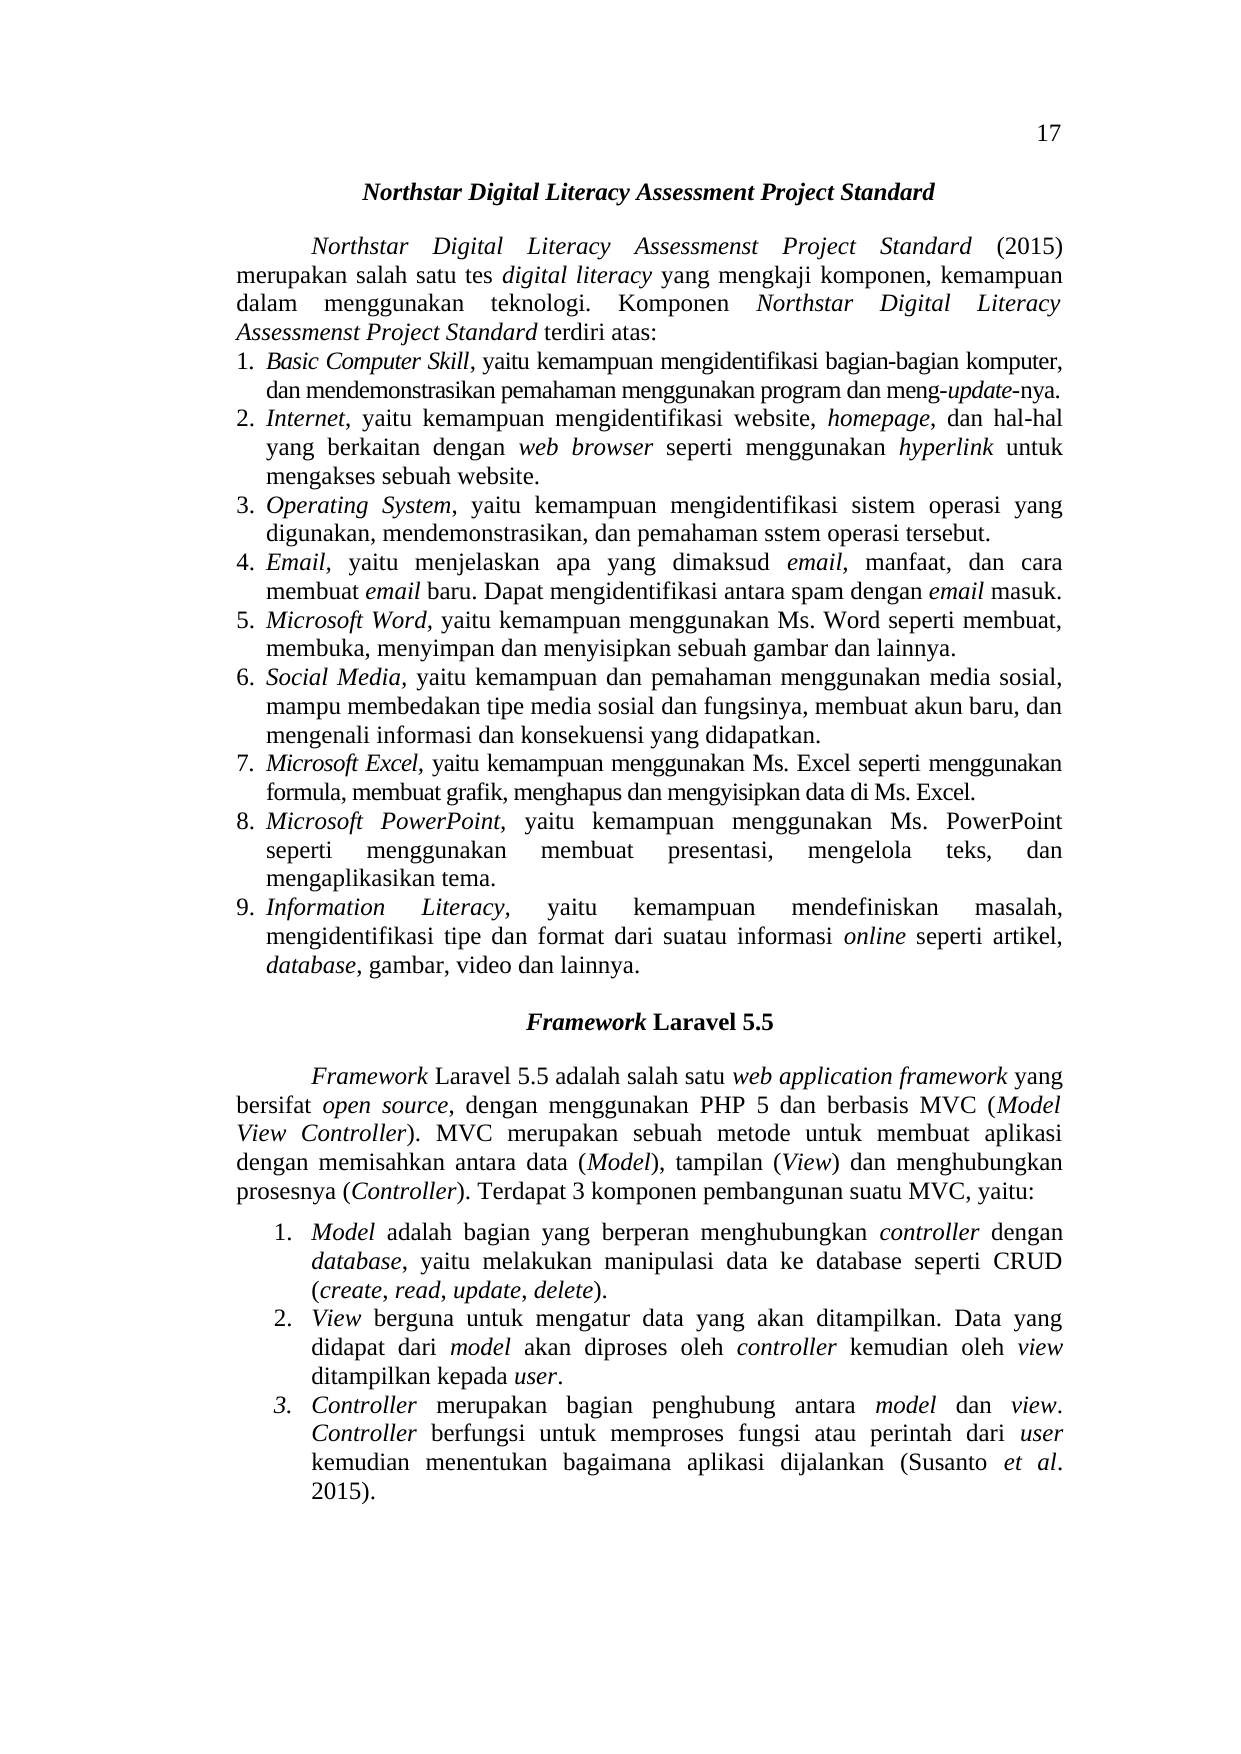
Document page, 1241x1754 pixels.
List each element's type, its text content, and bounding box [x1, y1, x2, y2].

subtitle Framework Laravel 5.5 [236, 1007, 1063, 1036]
list Information Literacy, yaitu kemampuan mendefiniskan masalah, mengidentifikasi tipe dan format dari suatau informasi online seperti artikel, database, gambar, video dan lainnya. [236, 892, 1063, 978]
text Northstar Digital Literacy Assessmenst Project Standard (2015) merupakan salah satu tes digital literacy yang mengkaji komponen, kemampuan dalam menggunakan teknologi. Komponen Northstar Digital Literacy Assessmenst Project Standard terdiri atas: [236, 231, 1063, 346]
list Microsoft Word, yaitu kemampuan menggunakan Ms. Word seperti membuat, membuka, menyimpan dan menyisipkan sebuah gambar dan lainnya. [236, 605, 1063, 662]
list Microsoft PowerPoint, yaitu kemampuan menggunakan Ms. PowerPoint seperti menggunakan membuat presentasi, mengelola teks, dan mengaplikasikan tema. [236, 806, 1063, 892]
list View berguna untuk mengatur data yang akan ditampilkan. Data yang didapat dari model akan diproses oleh controller kemudian oleh view ditampilkan kepada user. [274, 1303, 1063, 1390]
list Model adalah bagian yang berperan menghubungkan controller dengan database, yaitu melakukan manipulasi data ke database seperti CRUD (create, read, update, delete). [274, 1217, 1063, 1303]
list Internet, yaitu kemampuan mengidentifikasi website, homepage, dan hal-hal yang berkaitan dengan web browser seperti menggunakan hyperlink untuk mengakses sebuah website. [236, 403, 1063, 490]
list Operating System, yaitu kemampuan mengidentifikasi sistem operasi yang digunakan, mendemonstrasikan, dan pemahaman sstem operasi tersebut. [236, 490, 1063, 547]
list Basic Computer Skill, yaitu kemampuan mengidentifikasi bagian-bagian komputer, dan mendemonstrasikan pemahaman menggunakan program dan meng-update-nya. [236, 346, 1063, 403]
list Social Media, yaitu kemampuan dan pemahaman menggunakan media sosial, mampu membedakan tipe media sosial dan fungsinya, membuat akun baru, dan mengenali informasi dan konsekuensi yang didapatkan. [236, 662, 1063, 748]
list Email, yaitu menjelaskan apa yang dimaksud email, manfaat, dan cara membuat email baru. Dapat mengidentifikasi antara spam dengan email masuk. [236, 547, 1063, 605]
list Microsoft Excel, yaitu kemampuan menggunakan Ms. Excel seperti menggunakan formula, membuat grafik, menghapus dan mengyisipkan data di Ms. Excel. [236, 748, 1063, 806]
text Framework Laravel 5.5 adalah salah satu web application framework yang bersifat open source, dengan menggunakan PHP 5 dan berbasis MVC (Model View Controller). MVC merupakan sebuah metode untuk membuat aplikasi dengan memisahkan antara data (Model), tampilan (View) dan menghubungkan prosesnya (Controller). Terdapat 3 komponen pembangunan suatu MVC, yaitu: [236, 1061, 1063, 1205]
list Controller merupakan bagian penghubung antara model dan view. Controller berfungsi untuk memproses fungsi atau perintah dari user kemudian menentukan bagaimana aplikasi dijalankan (Susanto et al. 2015). [274, 1390, 1063, 1505]
subtitle Northstar Digital Literacy Assessment Project Standard [236, 177, 1063, 206]
